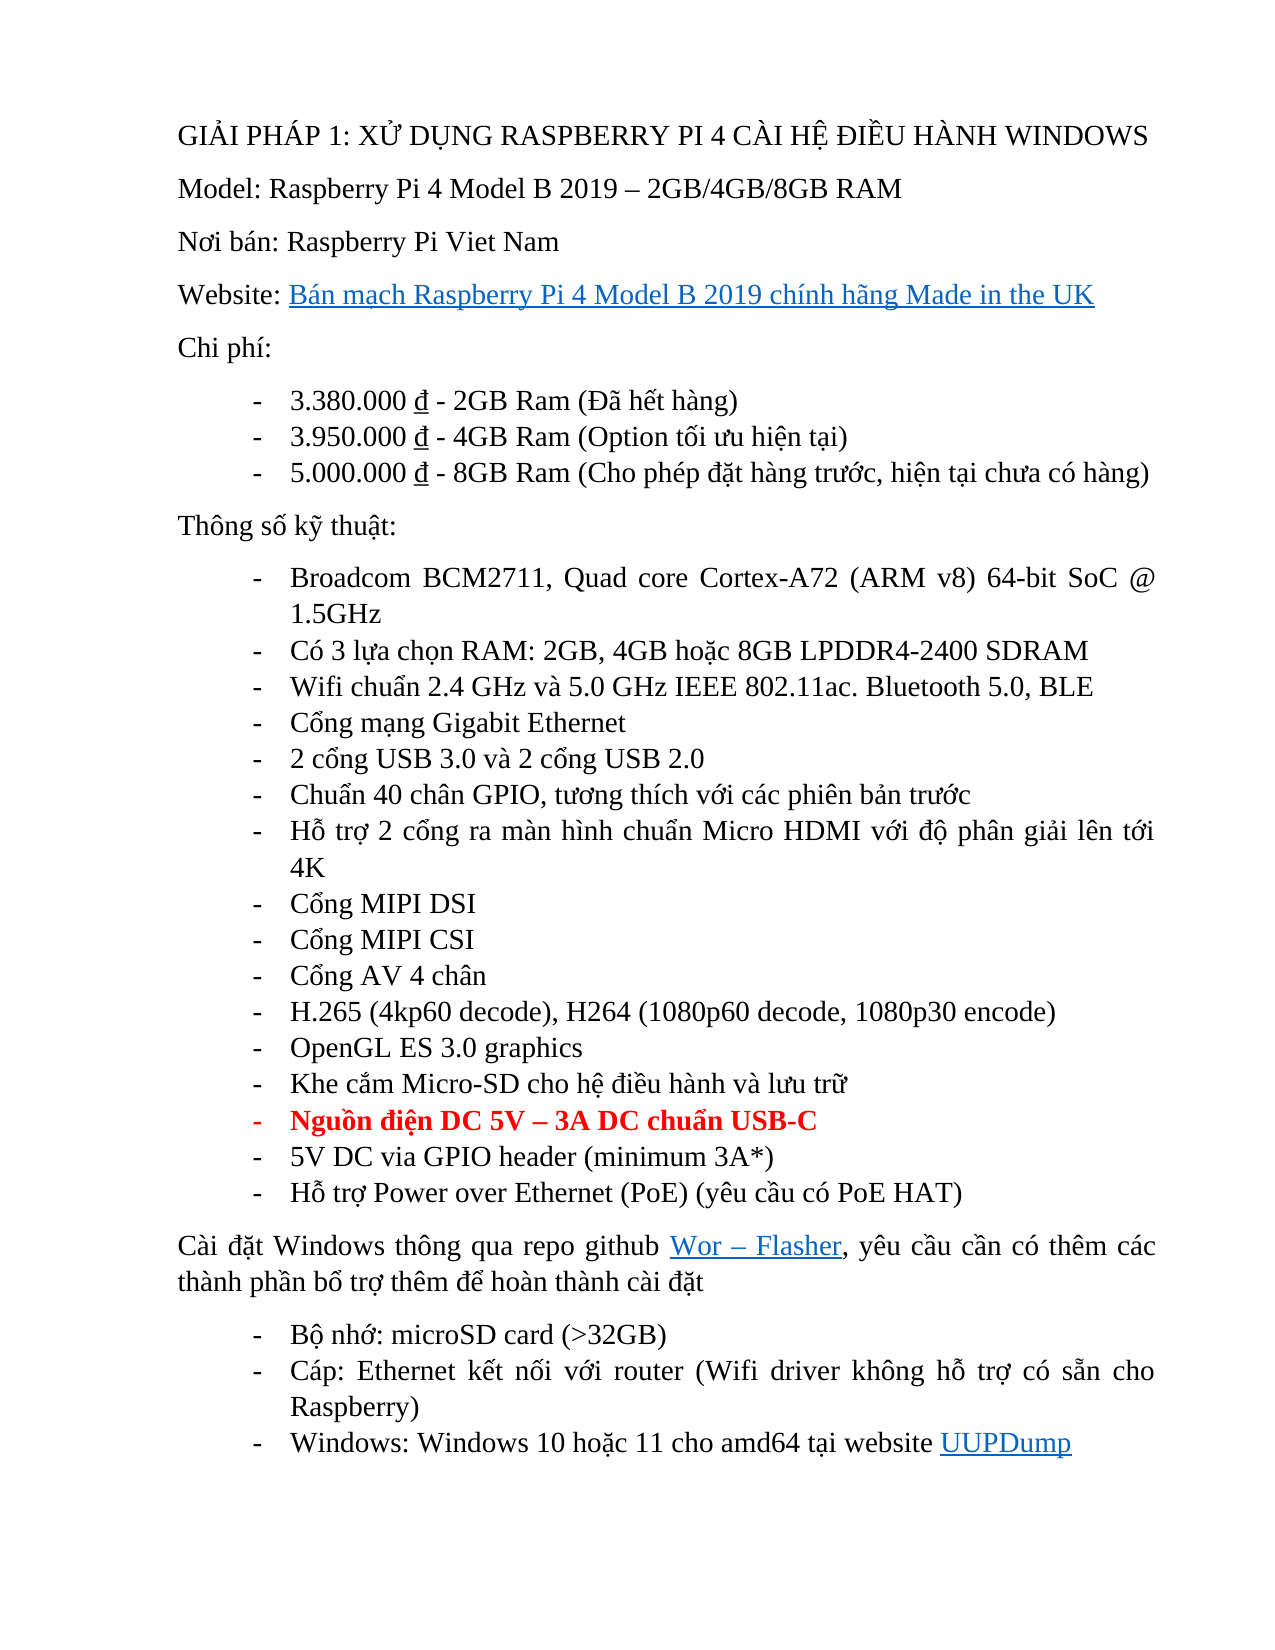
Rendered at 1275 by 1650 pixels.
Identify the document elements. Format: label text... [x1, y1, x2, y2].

list 5V DC via GPIO header (minimum 3A*) [252, 1139, 1156, 1172]
list Cổng MIPI CSI [252, 922, 1156, 956]
list Cổng mạng Gigabit Ethernet [252, 705, 1156, 739]
text Chi phí: [177, 330, 1156, 363]
list OpenGL ES 3.0 graphics [252, 1030, 1156, 1064]
list Hỗ trợ Power over Ethernet (PoE) (yêu cầu có PoE HAT) [252, 1175, 1156, 1208]
list Nguồn điện DC 5V – 3A DC chuẩn USB-C [252, 1103, 1156, 1136]
text Model: Raspberry Pi 4 Model B 2019 – 2GB/4GB/8GB RAM [177, 171, 1156, 205]
text Cài đặt Windows thông qua repo github Wor – Flasher, yêu cầu cần có thêm các thành phần bổ trợ thêm để hoàn thành cài đặt [177, 1228, 1156, 1297]
list 3.950.000 ₫ - 4GB Ram (Option tối ưu hiện tại) [252, 419, 1156, 452]
list Có 3 lựa chọn RAM: 2GB, 4GB hoặc 8GB LPDDR4-2400 SDRAM [252, 633, 1156, 666]
list Cổng MIPI DSI [252, 886, 1156, 919]
list 3.380.000 ₫ - 2GB Ram (Đã hết hàng) [252, 383, 1156, 416]
list 5.000.000 ₫ - 8GB Ram (Cho phép đặt hàng trước, hiện tại chưa có hàng) [252, 455, 1156, 488]
list H.265 (4kp60 decode), H264 (1080p60 decode, 1080p30 encode) [252, 994, 1156, 1028]
list Cáp: Ethernet kết nối với router (Wifi driver không hỗ trợ có sẵn cho Raspberry) [252, 1353, 1156, 1423]
list 2 cổng USB 3.0 và 2 cổng USB 2.0 [252, 741, 1156, 775]
list Cổng AV 4 chân [252, 958, 1156, 992]
text Website: Bán mạch Raspberry Pi 4 Model B 2019 chính hãng Made in the UK [177, 277, 1156, 311]
list Wifi chuẩn 2.4 GHz và 5.0 GHz IEEE 802.11ac. Bluetooth 5.0, BLE [252, 669, 1156, 702]
list Bộ nhớ: microSD card (>32GB) [252, 1317, 1156, 1350]
list Khe cắm Micro-SD cho hệ điều hành và lưu trữ [252, 1067, 1156, 1100]
text Thông số kỹ thuật: [177, 508, 1156, 541]
text Nơi bán: Raspberry Pi Viet Nam [177, 224, 1156, 258]
list Broadcom BCM2711, Quad core Cortex-A72 (ARM v8) 64-bit SoC @ 1.5GHz [252, 561, 1156, 630]
list Windows: Windows 10 hoặc 11 cho amd64 tại website UUPDump [252, 1425, 1156, 1459]
list Chuẩn 40 chân GPIO, tương thích với các phiên bản trước [252, 777, 1156, 811]
list Hỗ trợ 2 cổng ra màn hình chuẩn Micro HDMI với độ phân giải lên tới 4K [252, 813, 1156, 883]
text GIẢI PHÁP 1: XỬ DỤNG RASPBERRY PI 4 CÀI HỆ ĐIỀU HÀNH WINDOWS [177, 118, 1156, 152]
